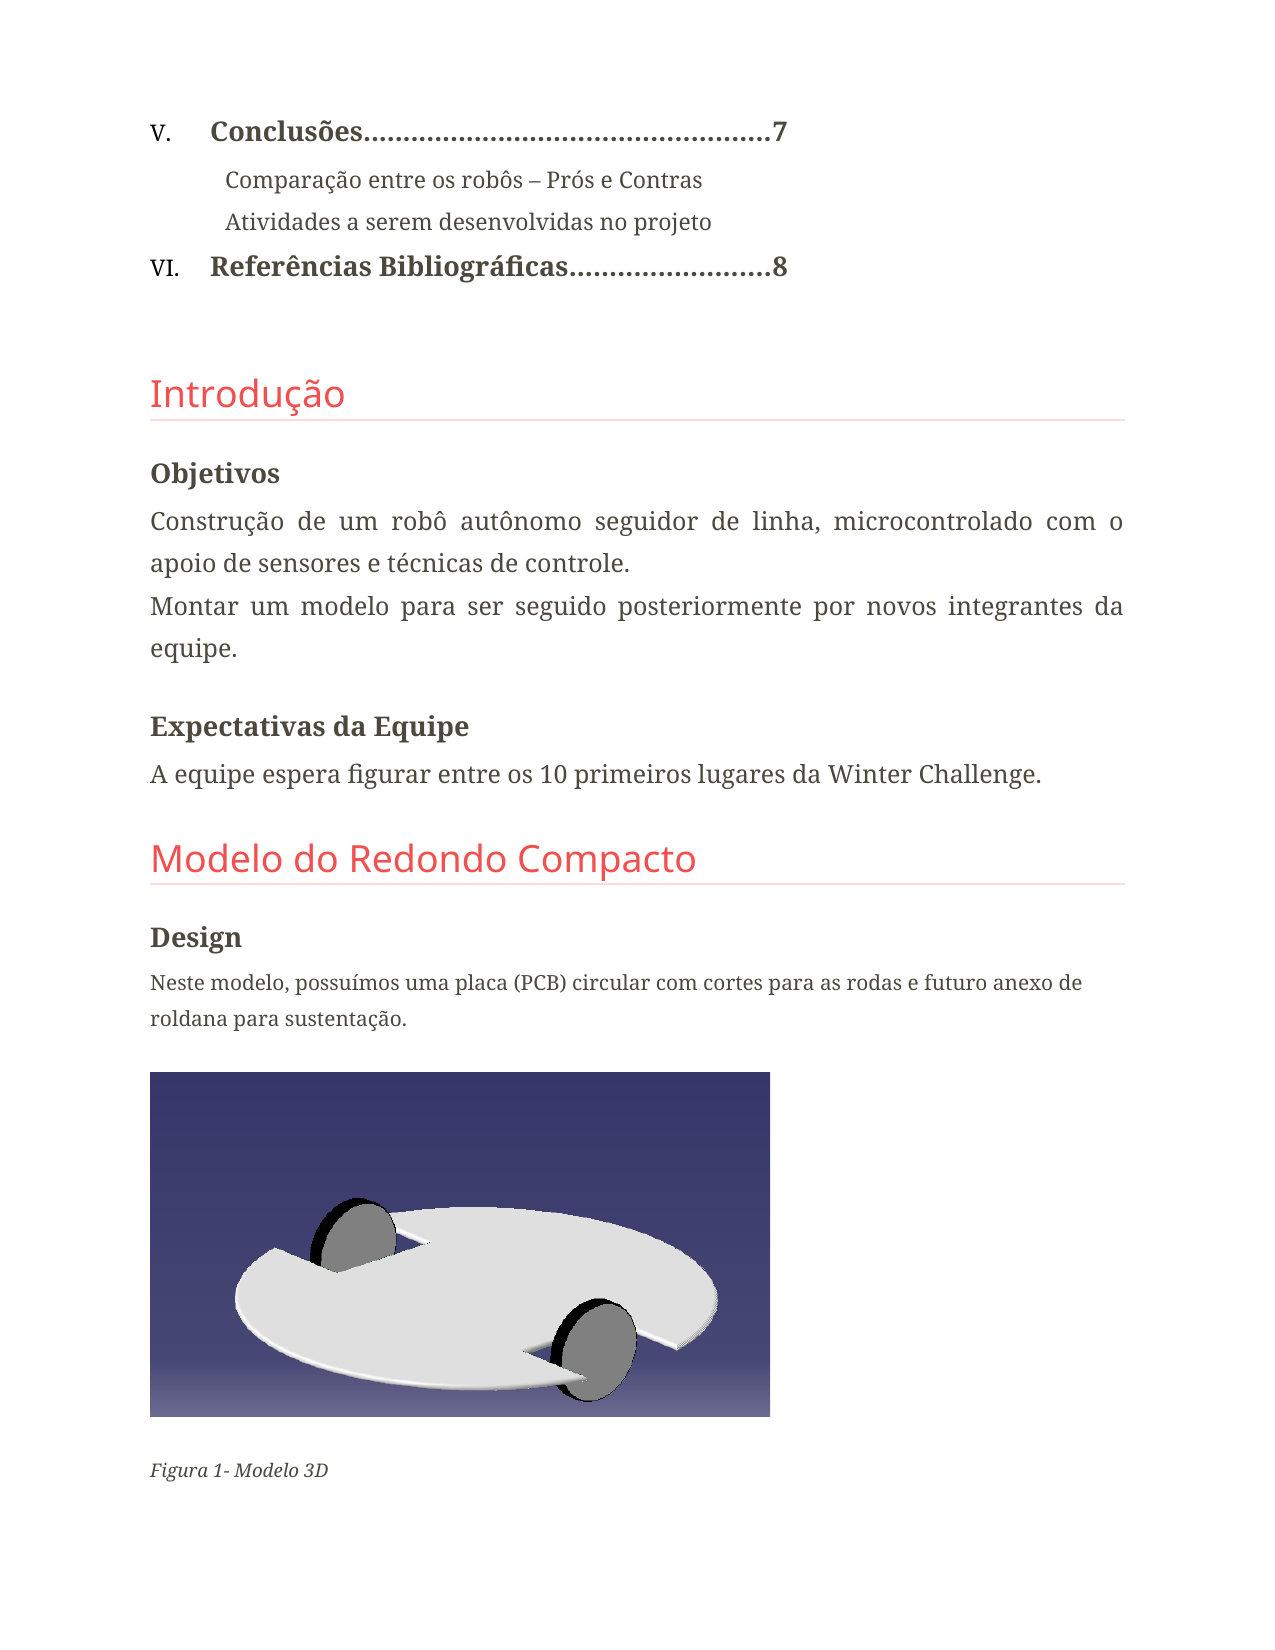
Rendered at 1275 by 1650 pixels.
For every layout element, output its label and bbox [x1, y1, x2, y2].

picture [150, 1072, 771, 1417]
